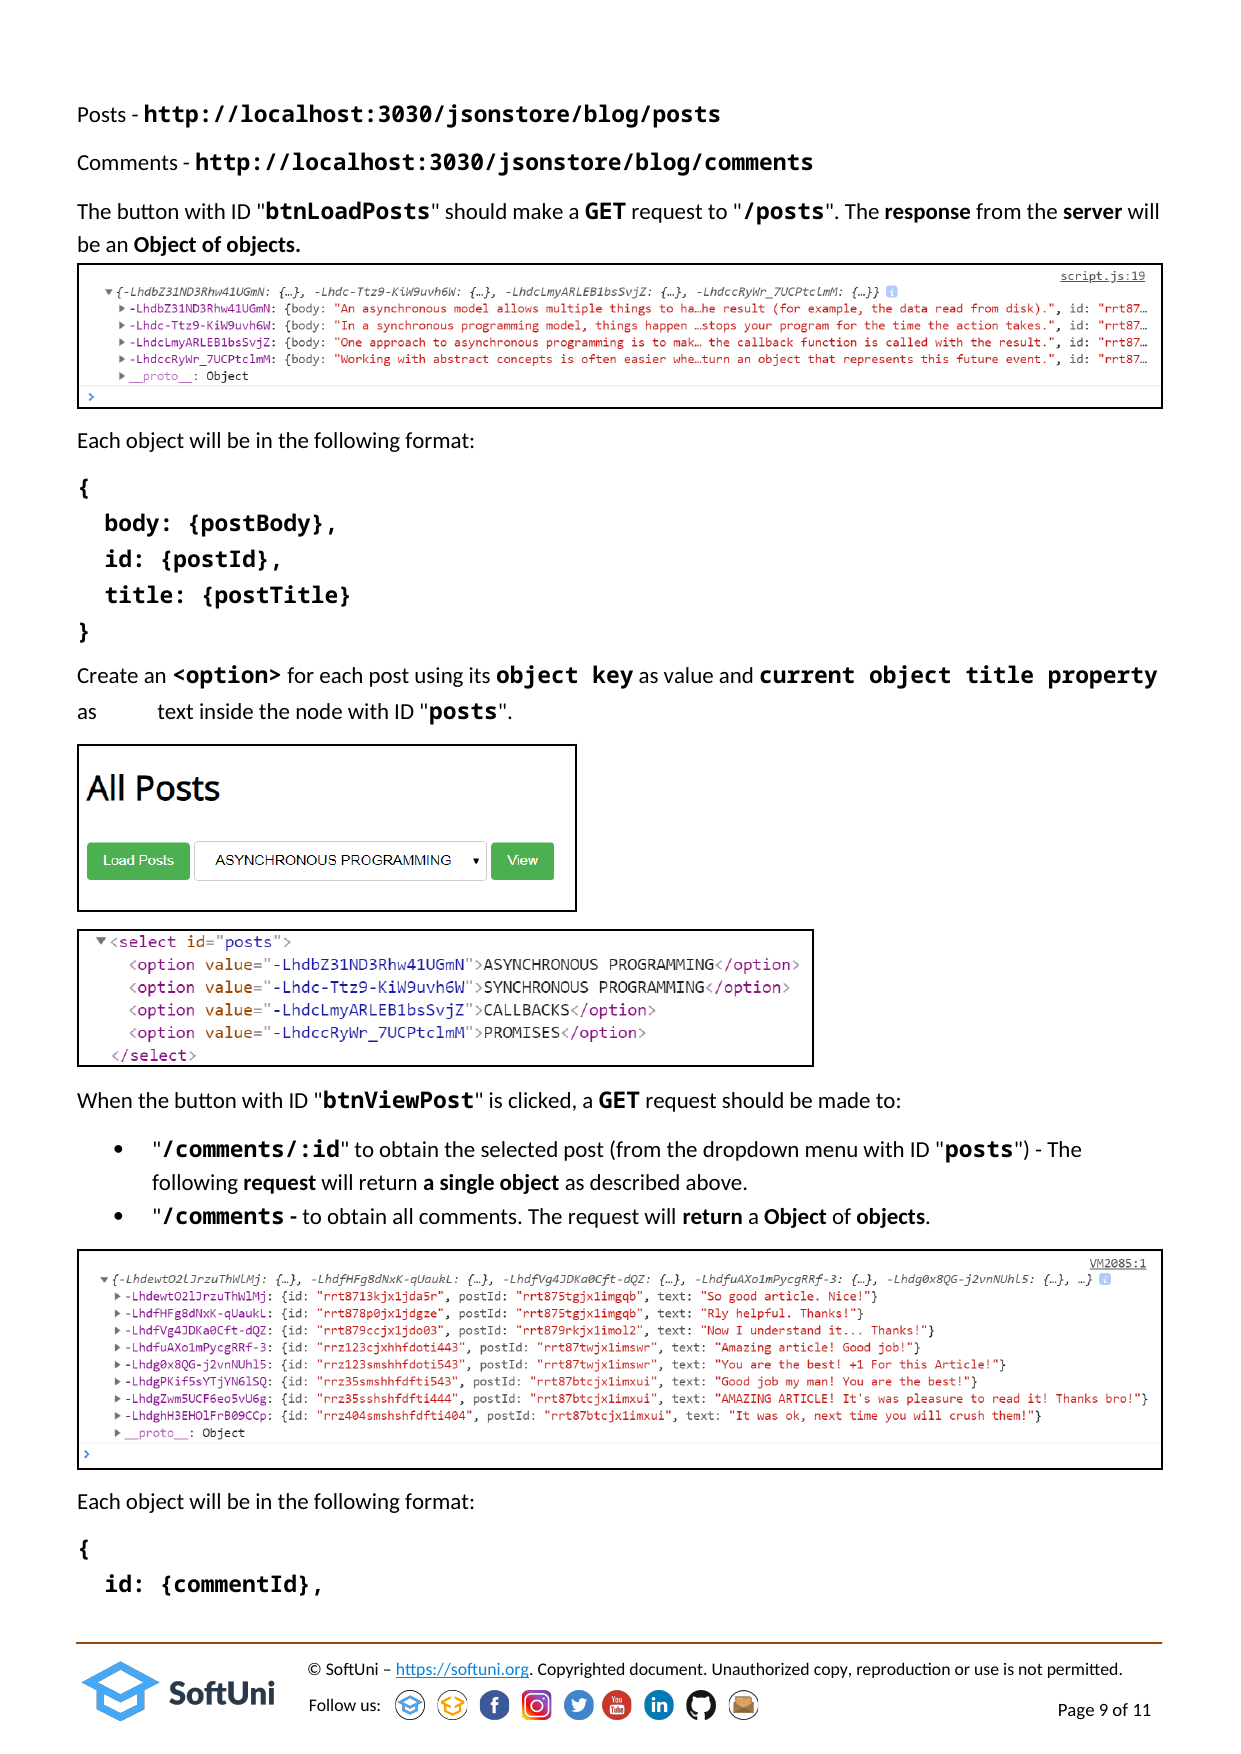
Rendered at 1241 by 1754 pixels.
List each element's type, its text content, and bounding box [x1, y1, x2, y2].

picture [75, 1655, 281, 1727]
picture [479, 1690, 510, 1720]
text { [77, 471, 1163, 502]
picture [658, 1702, 667, 1712]
picture [79, 931, 812, 1065]
text The button with ID "btnLoadPosts" should make a GET request to "/posts". The response from the server will be an Object of objects. [77, 195, 1163, 263]
text id: {postId}, [77, 543, 1163, 574]
text { [77, 1532, 1163, 1563]
picture [79, 1251, 1161, 1468]
text body: {postBody}, [77, 507, 1163, 538]
picture [644, 1711, 653, 1720]
text Create an <option> for each post using its object key as value and current object title property as text inside the node with ID "posts". [77, 659, 1163, 726]
picture [395, 1690, 425, 1720]
picture [665, 1711, 674, 1720]
picture [522, 1690, 552, 1720]
picture [564, 1690, 594, 1720]
text Posts - http://localhost:3030/jsonstore/blog/posts [77, 98, 1163, 129]
picture [644, 1690, 653, 1699]
picture [686, 1690, 716, 1720]
text id: {commentId}, [77, 1568, 1163, 1599]
picture [437, 1690, 468, 1720]
picture [79, 746, 575, 910]
text Each object will be in the following format: [77, 1487, 1163, 1515]
picture [602, 1690, 632, 1720]
text When the button with ID "btnViewPost" is clicked, a GET request should be made to: [77, 1084, 1163, 1115]
list "/comments/:id" to obtain the selected post (from the dropdown menu with ID "posts") - The following request will return a single object as described above. [114, 1132, 1163, 1196]
picture [79, 265, 1161, 407]
picture [665, 1690, 674, 1699]
text } [77, 615, 1163, 646]
text Each object will be in the following format: [77, 426, 1163, 454]
list "/comments - to obtain all comments. The request will return a Object of objects. [114, 1200, 1163, 1231]
picture [728, 1690, 759, 1720]
text title: {postTitle} [77, 579, 1163, 610]
text Comments - http://localhost:3030/jsonstore/blog/comments [77, 146, 1163, 178]
